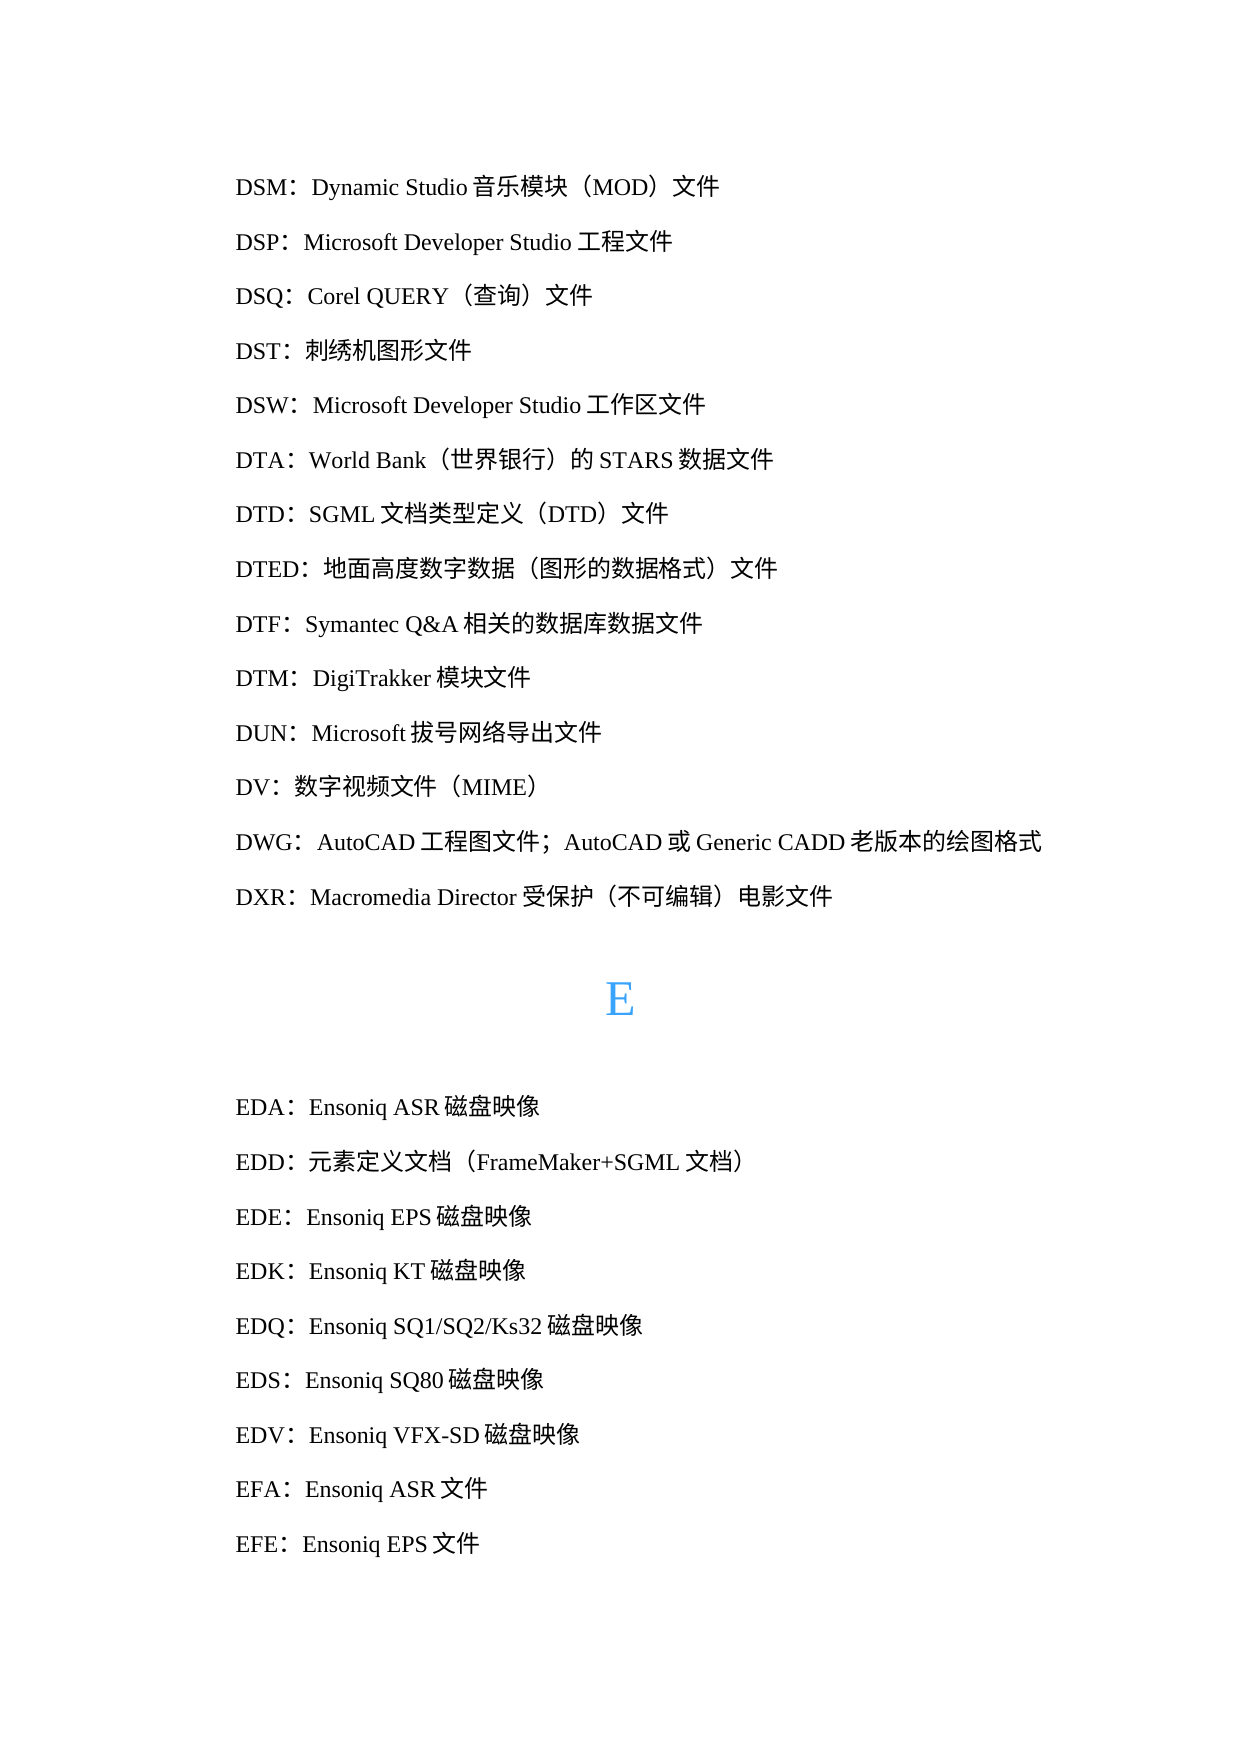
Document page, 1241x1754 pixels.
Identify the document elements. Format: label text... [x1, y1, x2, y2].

text EDD：元素定义文档（FrameMaker+SGML文档） [187, 1137, 1053, 1179]
text DSQ：Corel QUERY（查询）文件 [187, 271, 1053, 313]
text DSW：Microsoft Developer Studio工作区文件 [187, 380, 1053, 422]
text EDK：Ensoniq KT磁盘映像 [187, 1246, 1053, 1288]
text DST：刺绣机图形文件 [187, 326, 1053, 367]
text DTM：DigiTrakker模块文件 [187, 653, 1053, 695]
text DWG：AutoCAD工程图文件；AutoCAD或Generic CADD老版本的绘图格式 [187, 817, 1053, 859]
text DV：数字视频文件（MIME） [187, 762, 1053, 804]
text DXR：Macromedia Director受保护（不可编辑）电影文件 [187, 872, 1053, 913]
text EDQ：Ensoniq SQ1/SQ2/Ks32磁盘映像 [187, 1301, 1053, 1342]
text DTD：SGML文档类型定义（DTD）文件 [187, 489, 1053, 531]
text EDA：Ensoniq ASR磁盘映像 [187, 1082, 1053, 1124]
text DSM：Dynamic Studio音乐模块（MOD）文件 [187, 162, 1053, 204]
text DSP：Microsoft Developer Studio工程文件 [187, 217, 1053, 258]
text EDV：Ensoniq VFX-SD磁盘映像 [187, 1410, 1053, 1452]
text EFA：Ensoniq ASR文件 [187, 1464, 1053, 1506]
text DTED：地面高度数字数据（图形的数据格式）文件 [187, 544, 1053, 586]
text EDE：Ensoniq EPS磁盘映像 [187, 1192, 1053, 1233]
text DTF：Symantec Q&A相关的数据库数据文件 [187, 599, 1053, 640]
text EDS：Ensoniq SQ80磁盘映像 [187, 1355, 1053, 1397]
text DTA：World Bank（世界银行）的STARS数据文件 [187, 435, 1053, 477]
subtitle E [179, 963, 1061, 1032]
text EFE：Ensoniq EPS文件 [187, 1519, 1053, 1561]
text DUN：Microsoft拔号网络导出文件 [187, 708, 1053, 749]
